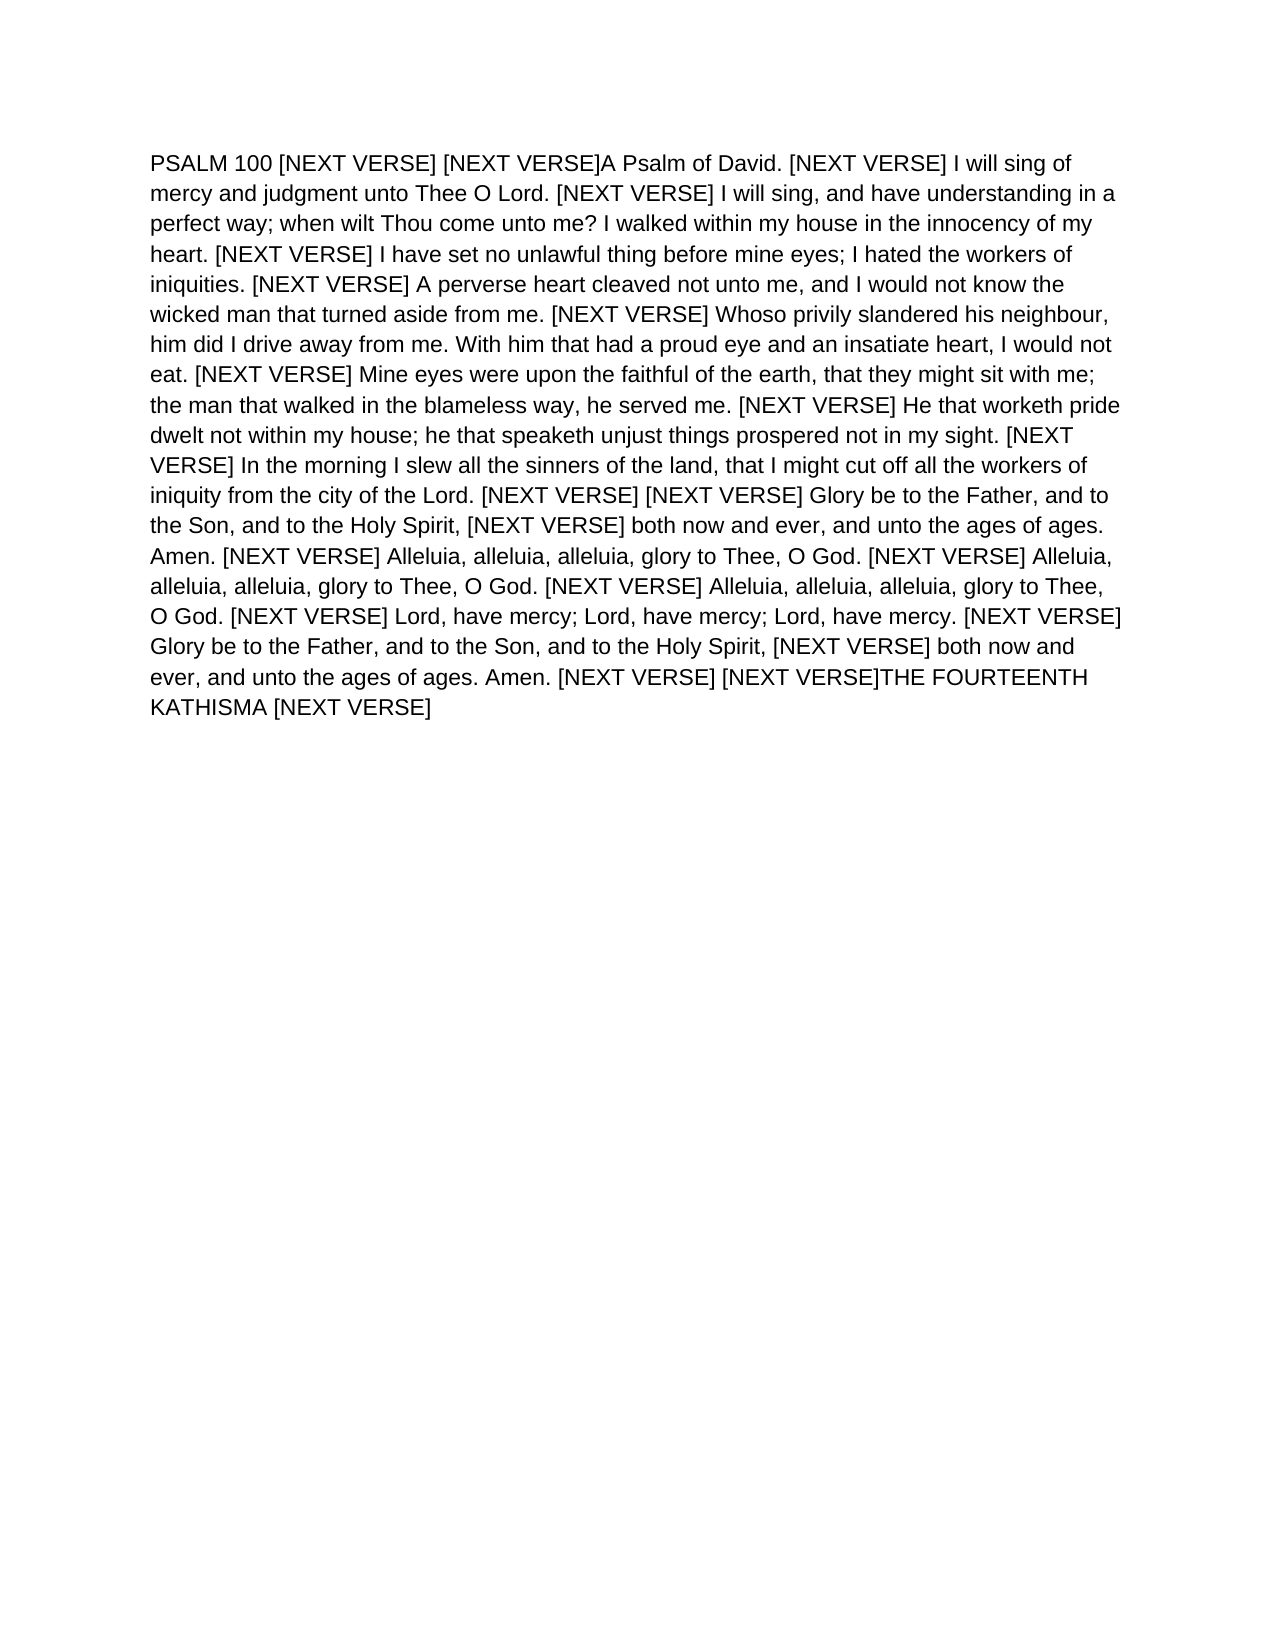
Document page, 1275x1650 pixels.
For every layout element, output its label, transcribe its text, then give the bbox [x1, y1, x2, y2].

text PSALM 100 [NEXT VERSE] [NEXT VERSE]A Psalm of David. [NEXT VERSE] I will sing of mercy and judgment unto Thee O Lord. [NEXT VERSE] I will sing, and have understanding in a perfect way; when wilt Thou come unto me? I walked within my house in the innocency of my heart. [NEXT VERSE] I have set no unlawful thing before mine eyes; I hated the workers of iniquities. [NEXT VERSE] A perverse heart cleaved not unto me, and I would not know the wicked man that turned aside from me. [NEXT VERSE] Whoso privily slandered his neighbour, him did I drive away from me. With him that had a proud eye and an insatiate heart, I would not eat. [NEXT VERSE] Mine eyes were upon the faithful of the earth, that they might sit with me; the man that walked in the blameless way, he served me. [NEXT VERSE] He that worketh pride dwelt not within my house; he that speaketh unjust things prospered not in my sight. [NEXT VERSE] In the morning I slew all the sinners of the land, that I might cut off all the workers of iniquity from the city of the Lord. [NEXT VERSE] [NEXT VERSE] Glory be to the Father, and to the Son, and to the Holy Spirit, [NEXT VERSE] both now and ever, and unto the ages of ages. Amen. [NEXT VERSE] Alleluia, alleluia, alleluia, glory to Thee, O God. [NEXT VERSE] Alleluia, alleluia, alleluia, glory to Thee, O God. [NEXT VERSE] Alleluia, alleluia, alleluia, glory to Thee, O God. [NEXT VERSE] Lord, have mercy; Lord, have mercy; Lord, have mercy. [NEXT VERSE] Glory be to the Father, and to the Son, and to the Holy Spirit, [NEXT VERSE] both now and ever, and unto the ages of ages. Amen. [NEXT VERSE] [NEXT VERSE]THE FOURTEENTH KATHISMA [NEXT VERSE] [150, 150, 1125, 720]
